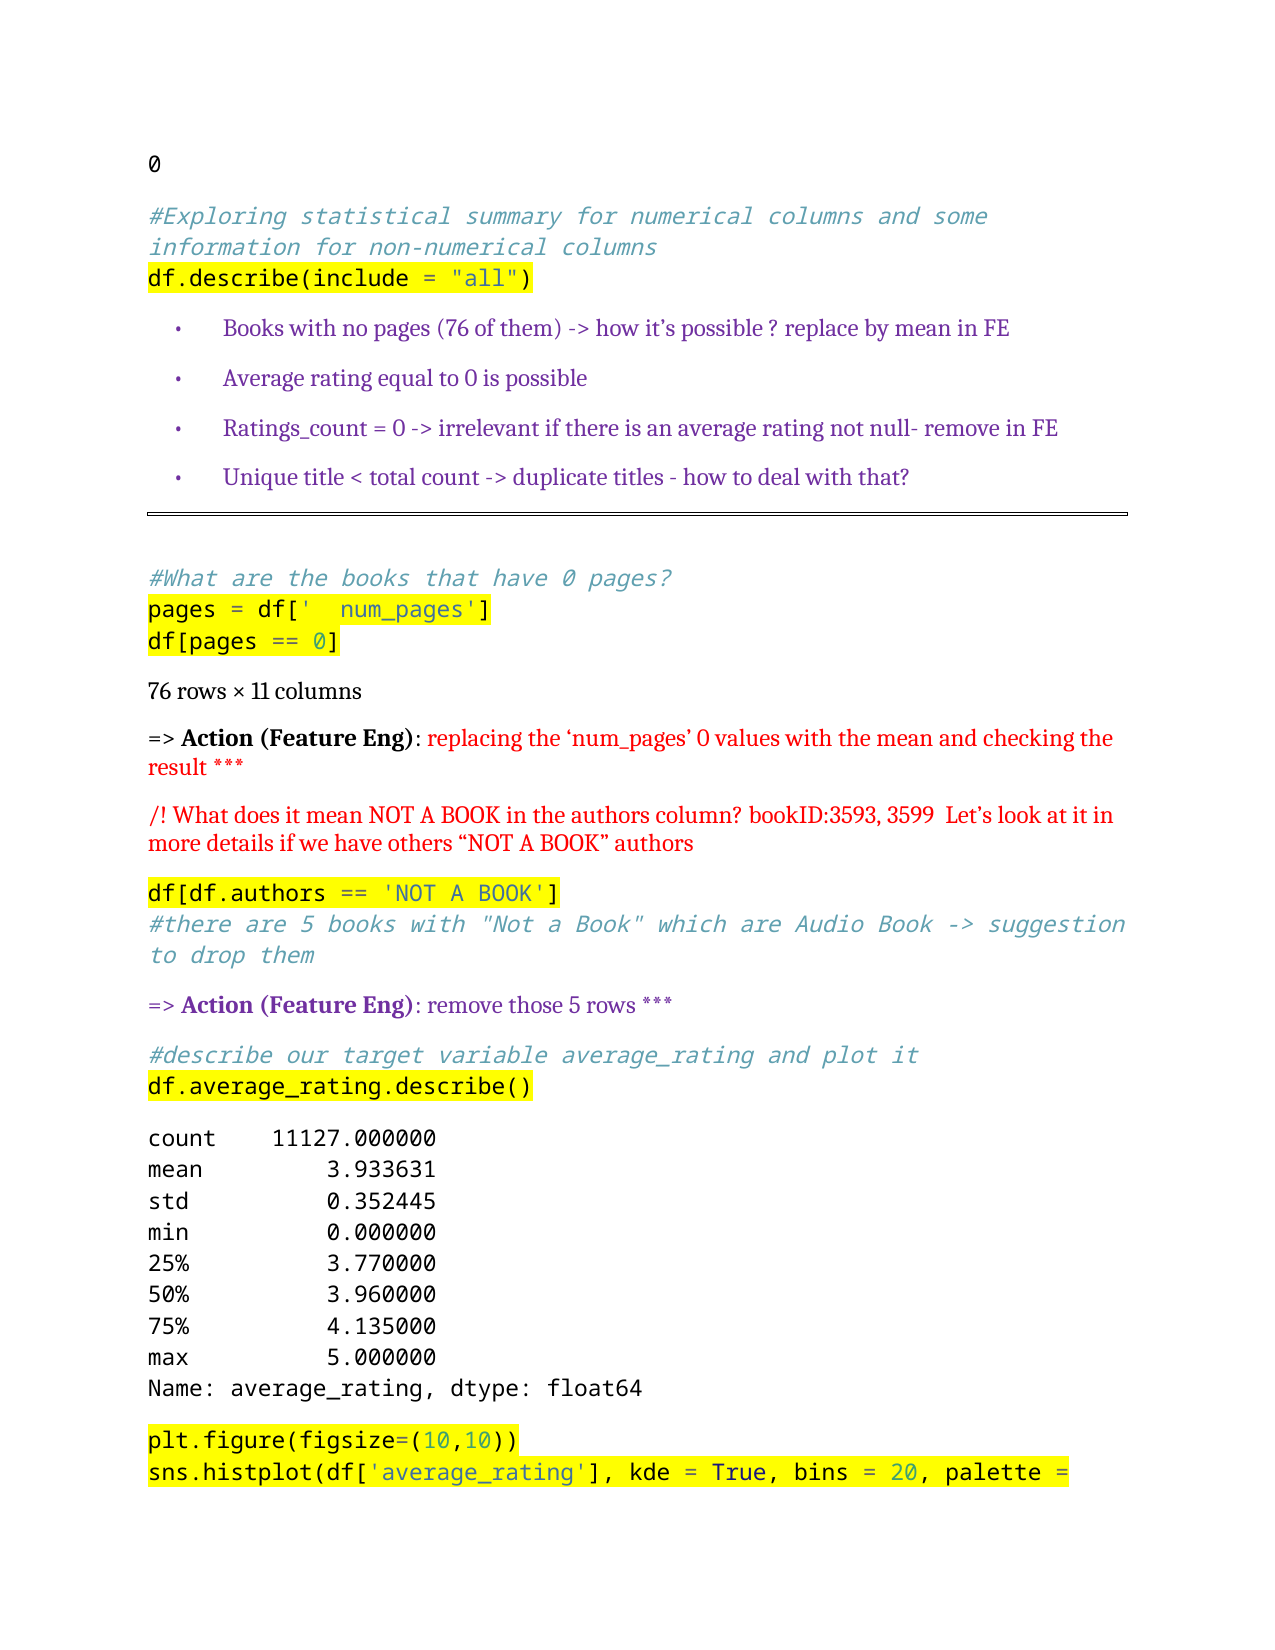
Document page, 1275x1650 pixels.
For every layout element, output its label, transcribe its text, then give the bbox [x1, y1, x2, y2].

text #What are the books that have 0 pages? pages = df[' num_pages'] df[pages == 0] [148, 562, 1127, 656]
text count 11127.000000 mean 3.933631 std 0.352445 min 0.000000 25% 3.770000 50% 3.960000 75% 4.135000 max 5.000000 Name: average_rating, dtype: float64 [148, 1122, 1127, 1403]
text /! What does it mean NOT A BOOK in the authors column? bookID:3593, 3599 Let’s look at it in more details if we have others “NOT A BOOK” authors [148, 801, 1127, 858]
list Books with no pages (76 of them) -> how it’s possible ? replace by mean in FE [173, 314, 1127, 343]
text => Action (Feature Eng): replacing the ‘num_pages’ 0 values with the mean and checking the result *** [148, 724, 1127, 782]
text df[df.authors == 'NOT A BOOK'] #there are 5 books with "Not a Book" which are Audio Book -> suggestion to drop them [148, 877, 1127, 971]
text 76 rows × 11 columns [148, 677, 1127, 706]
text #describe our target variable average_rating and plot it df.average_rating.describe() [148, 1039, 1127, 1101]
text #Exploring statistical summary for numerical columns and some information for non-numerical columns df.describe(include = "all") [148, 200, 1127, 293]
list Average rating equal to 0 is possible [173, 364, 1127, 393]
list Unique title < total count -> duplicate titles - how to deal with that? [173, 463, 1127, 492]
text => Action (Feature Eng): remove those 5 rows *** [148, 991, 1127, 1020]
list Ratings_count = 0 -> irrelevant if there is an average rating not null- remove in FE [173, 413, 1127, 442]
text 0 [148, 148, 1127, 179]
